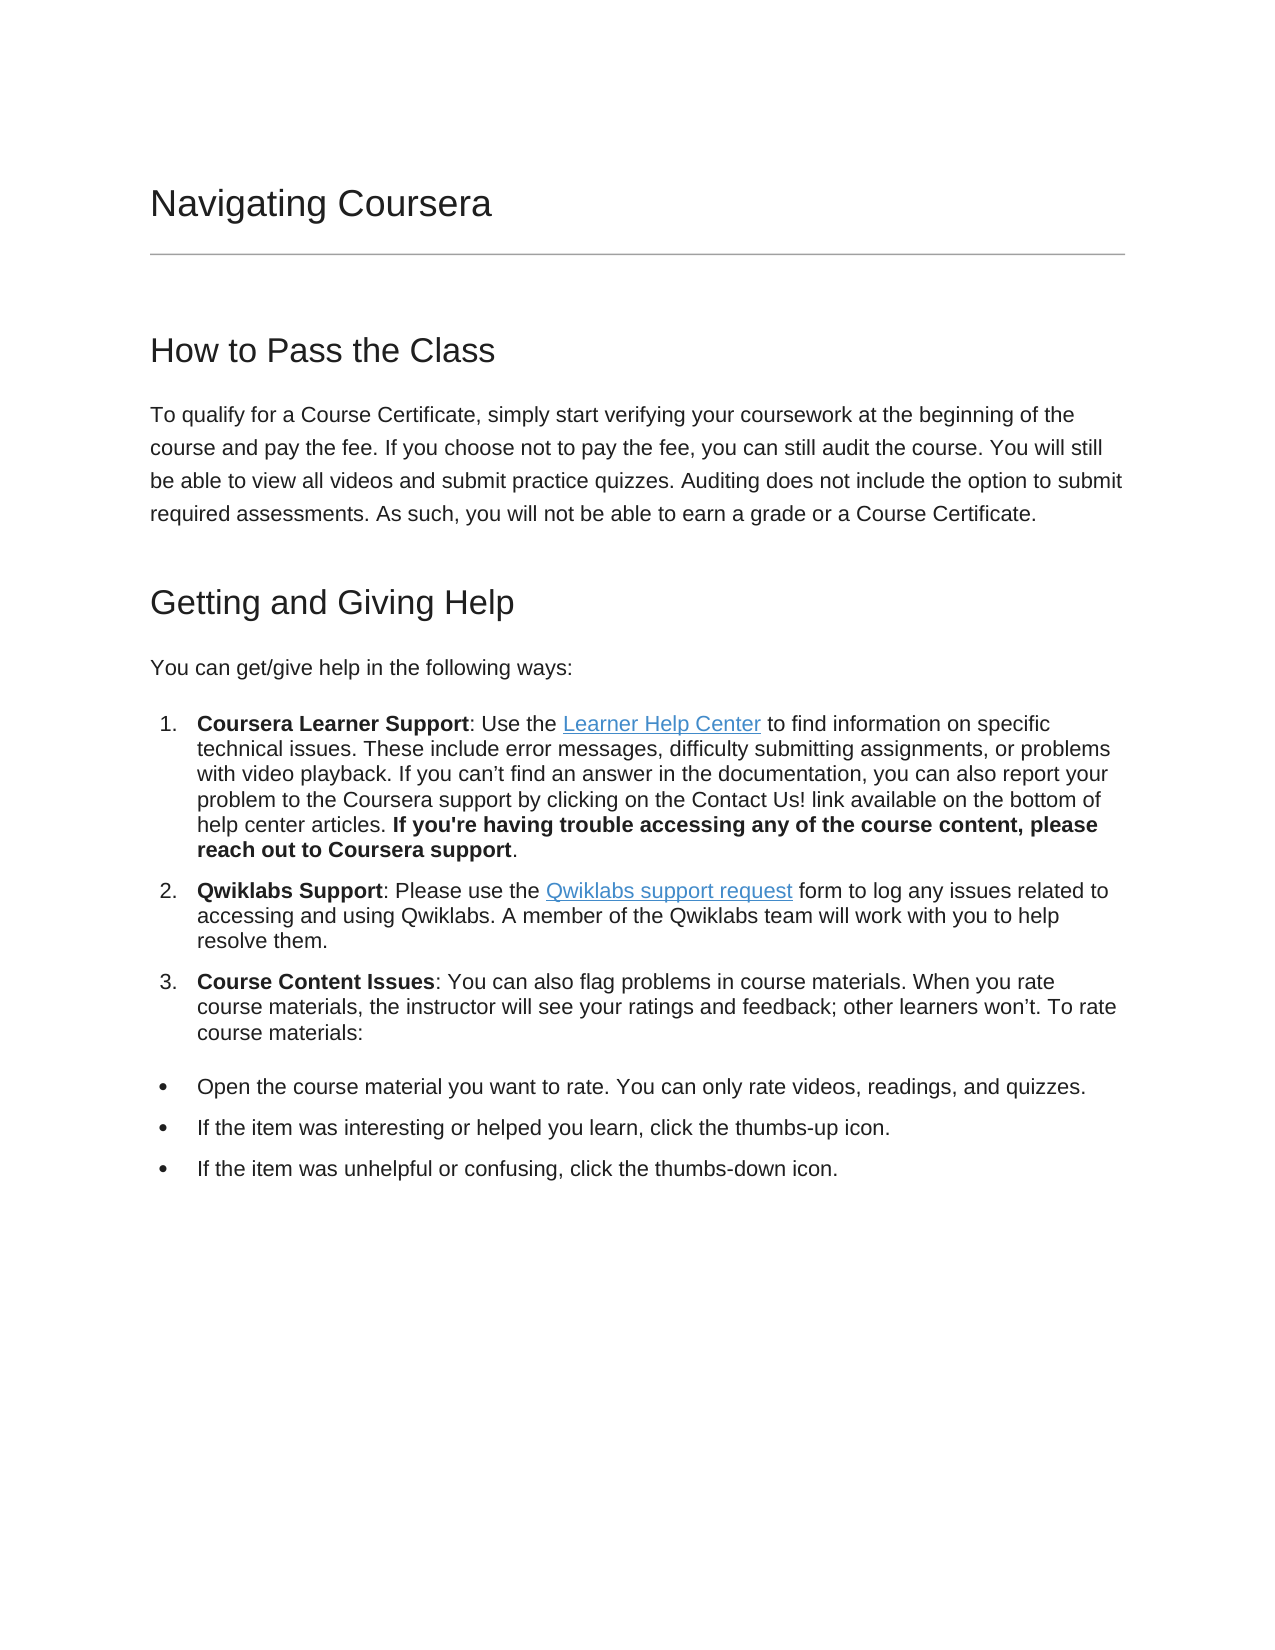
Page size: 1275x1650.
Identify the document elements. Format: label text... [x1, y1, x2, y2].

list Coursera Learner Support: Use the Learner Help Center to find information on specific technical issues. These include error messages, difficulty submitting assignments, or problems with video playback. If you can’t find an answer in the documentation, you can also report your problem to the Coursera support by clicking on the Contact Us! link available on the bottom of help center articles. If you're having trouble accessing any of the course content, please reach out to Coursera support. [159, 711, 1125, 862]
text How to Pass the Class [150, 330, 1125, 370]
list If the item was unhelpful or confusing, click the thumbs-down icon. [159, 1156, 1125, 1181]
text To qualify for a Course Certificate, simply start verifying your coursework at the beginning of the course and pay the fee. If you choose not to pay the fee, you can still audit the course. You will still be able to view all videos and submit practice quizzes. Auditing does not include the option to submit required assessments. As such, you will not be able to earn a grade or a Course Certificate. [150, 395, 1125, 526]
text You can get/give help in the following ways: [150, 647, 1125, 680]
list Course Content Issues: You can also flag problems in course materials. When you rate course materials, the instructor will see your ratings and feedback; other learners won’t. To rate course materials: [159, 969, 1125, 1045]
list Open the course material you want to rate. You can only rate videos, readings, and quizzes. [159, 1074, 1125, 1099]
text Navigating Coursera [150, 181, 1125, 224]
text Getting and Giving Help [150, 582, 1125, 622]
list Qwiklabs Support: Please use the Qwiklabs support request form to log any issues related to accessing and using Qwiklabs. A member of the Qwiklabs team will work with you to help resolve them. [159, 878, 1125, 953]
list If the item was interesting or helped you learn, click the thumbs-up icon. [159, 1115, 1125, 1140]
